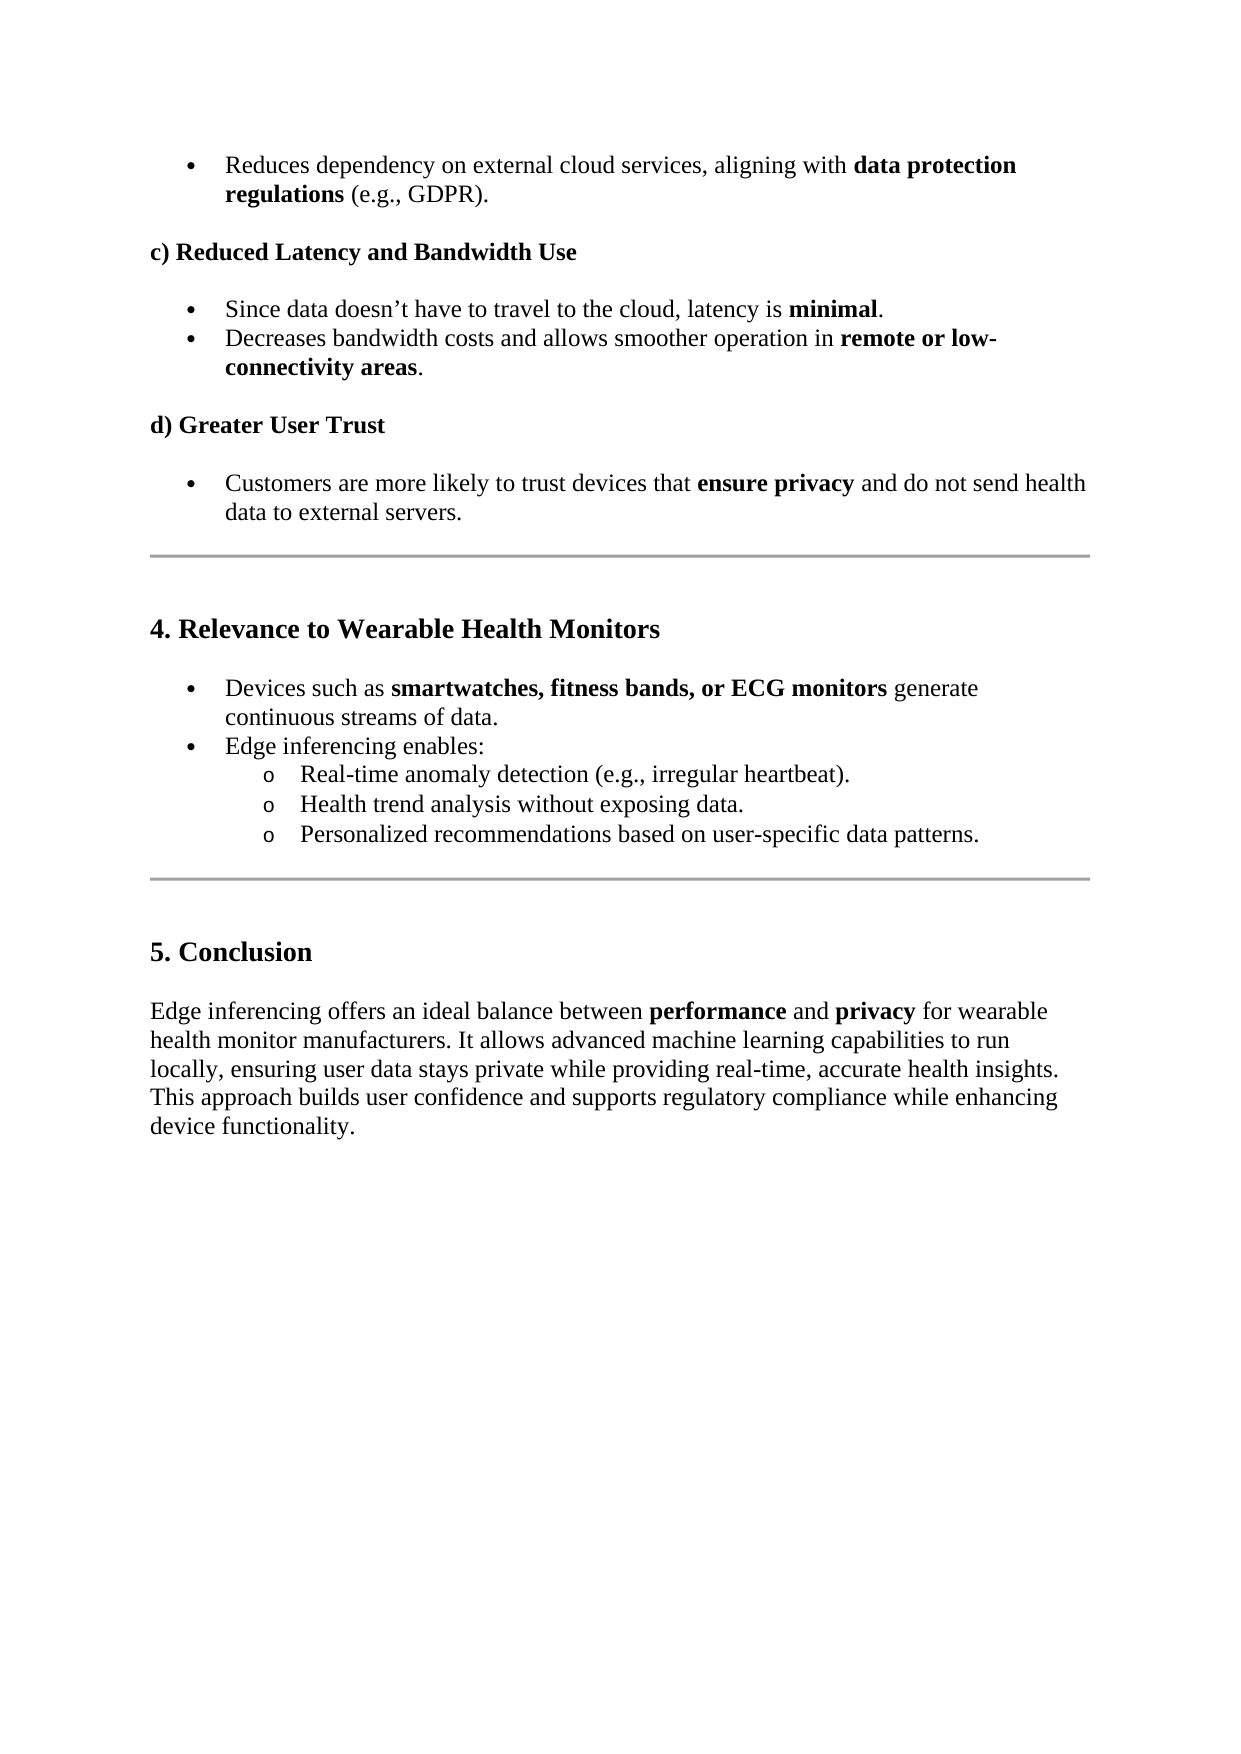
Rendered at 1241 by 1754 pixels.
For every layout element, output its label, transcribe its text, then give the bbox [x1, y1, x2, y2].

list Edge inferencing enables: [187, 731, 1090, 759]
list Personalized recommendations based on user-specific data patterns. [262, 819, 1090, 848]
text d) Greater User Trust [150, 410, 1090, 439]
text 4. Relevance to Wearable Health Monitors [150, 612, 1090, 644]
list Reduces dependency on external cloud services, aligning with data protection regulations (e.g., GDPR). [187, 150, 1090, 207]
list Health trend analysis without exposing data. [262, 789, 1090, 819]
text Edge inferencing offers an ideal balance between performance and privacy for wearable health monitor manufacturers. It allows advanced machine learning capabilities to run locally, ensuring user data stays private while providing real-time, accurate health insights. This approach builds user confidence and supports regulatory compliance while enhancing device functionality. [150, 996, 1090, 1140]
list Decreases bandwidth costs and allows smoother operation in remote or low-connectivity areas. [187, 323, 1090, 381]
list Real-time anomaly detection (e.g., irregular heartbeat). [262, 759, 1090, 789]
text 5. Conclusion [150, 935, 1090, 967]
text c) Reduced Latency and Bandwidth Use [150, 237, 1090, 265]
list Since data doesn’t have to travel to the cloud, latency is minimal. [187, 294, 1090, 323]
list Devices such as smartwatches, fitness bands, or ECG monitors generate continuous streams of data. [187, 673, 1090, 731]
list Customers are more likely to trust devices that ensure privacy and do not send health data to external servers. [187, 468, 1090, 525]
